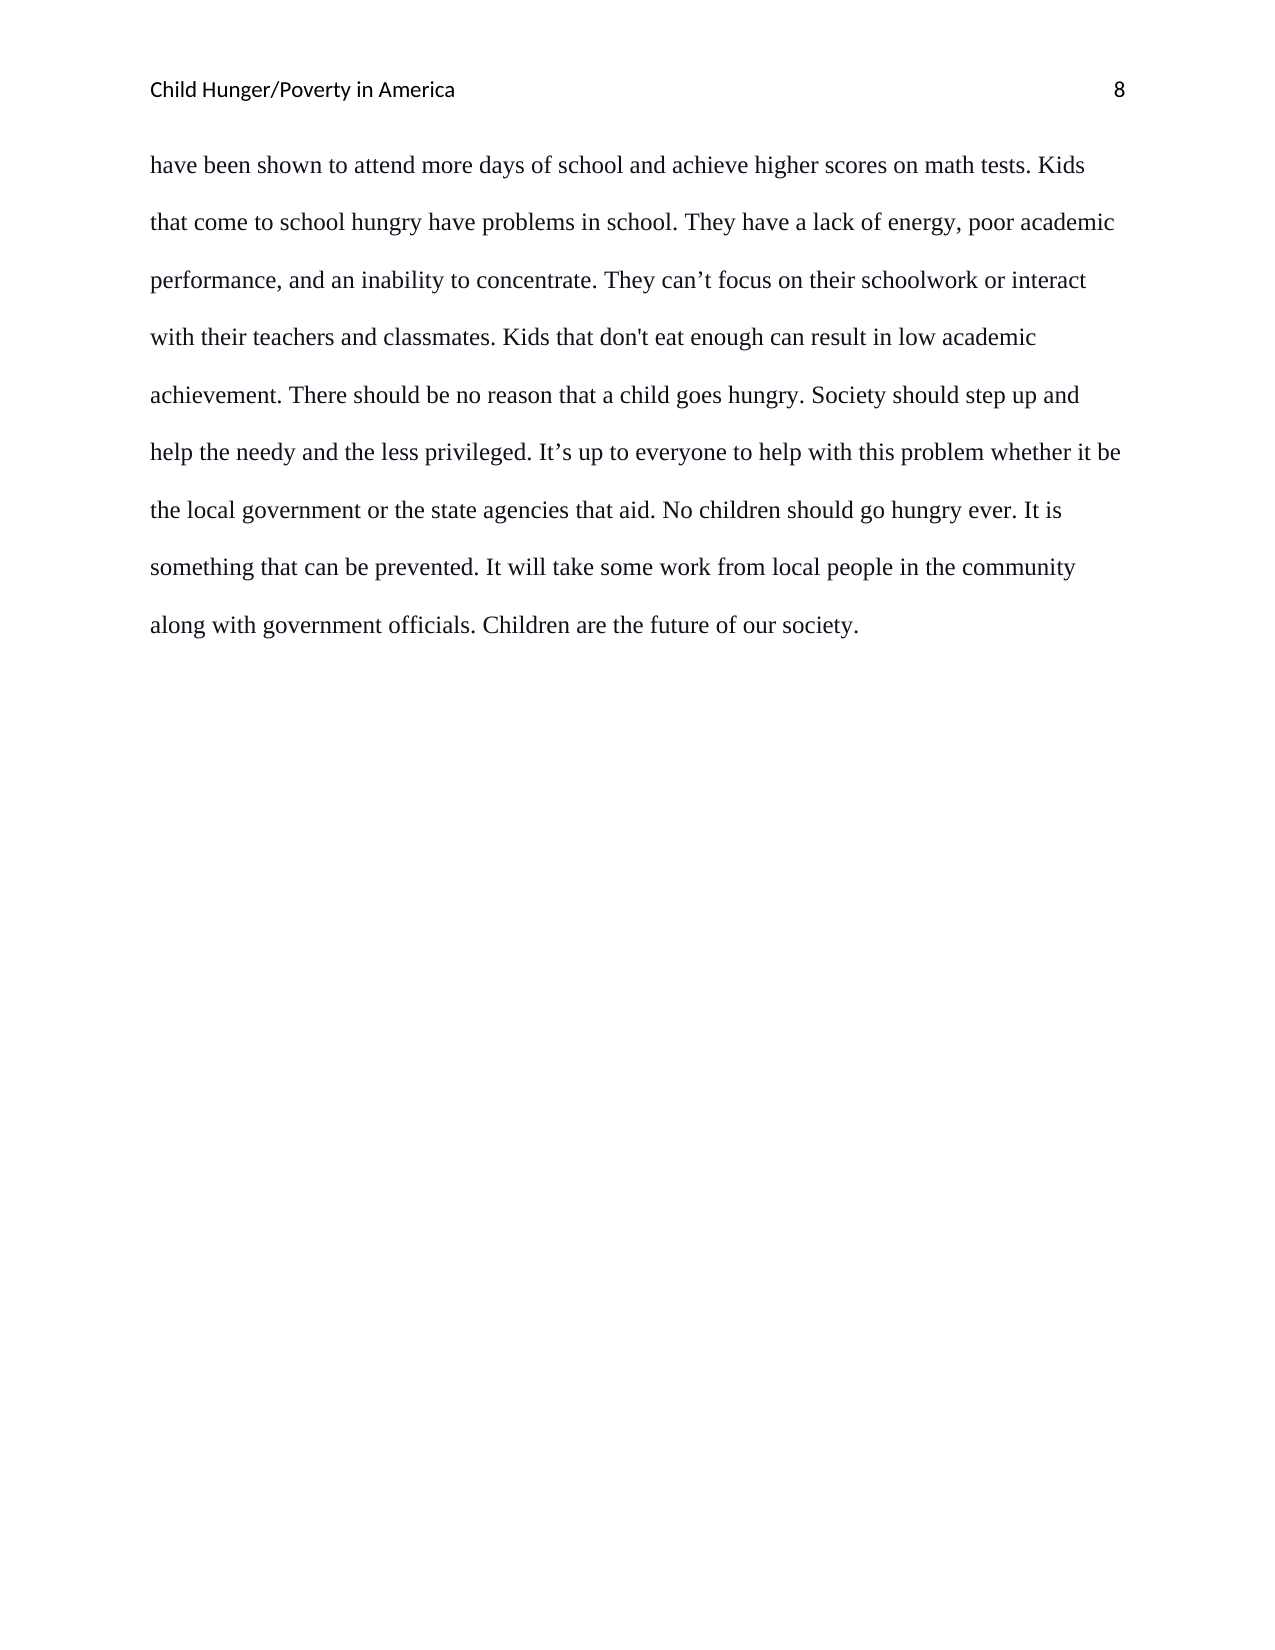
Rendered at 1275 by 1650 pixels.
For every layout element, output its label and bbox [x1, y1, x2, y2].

text [150, 150, 1125, 639]
